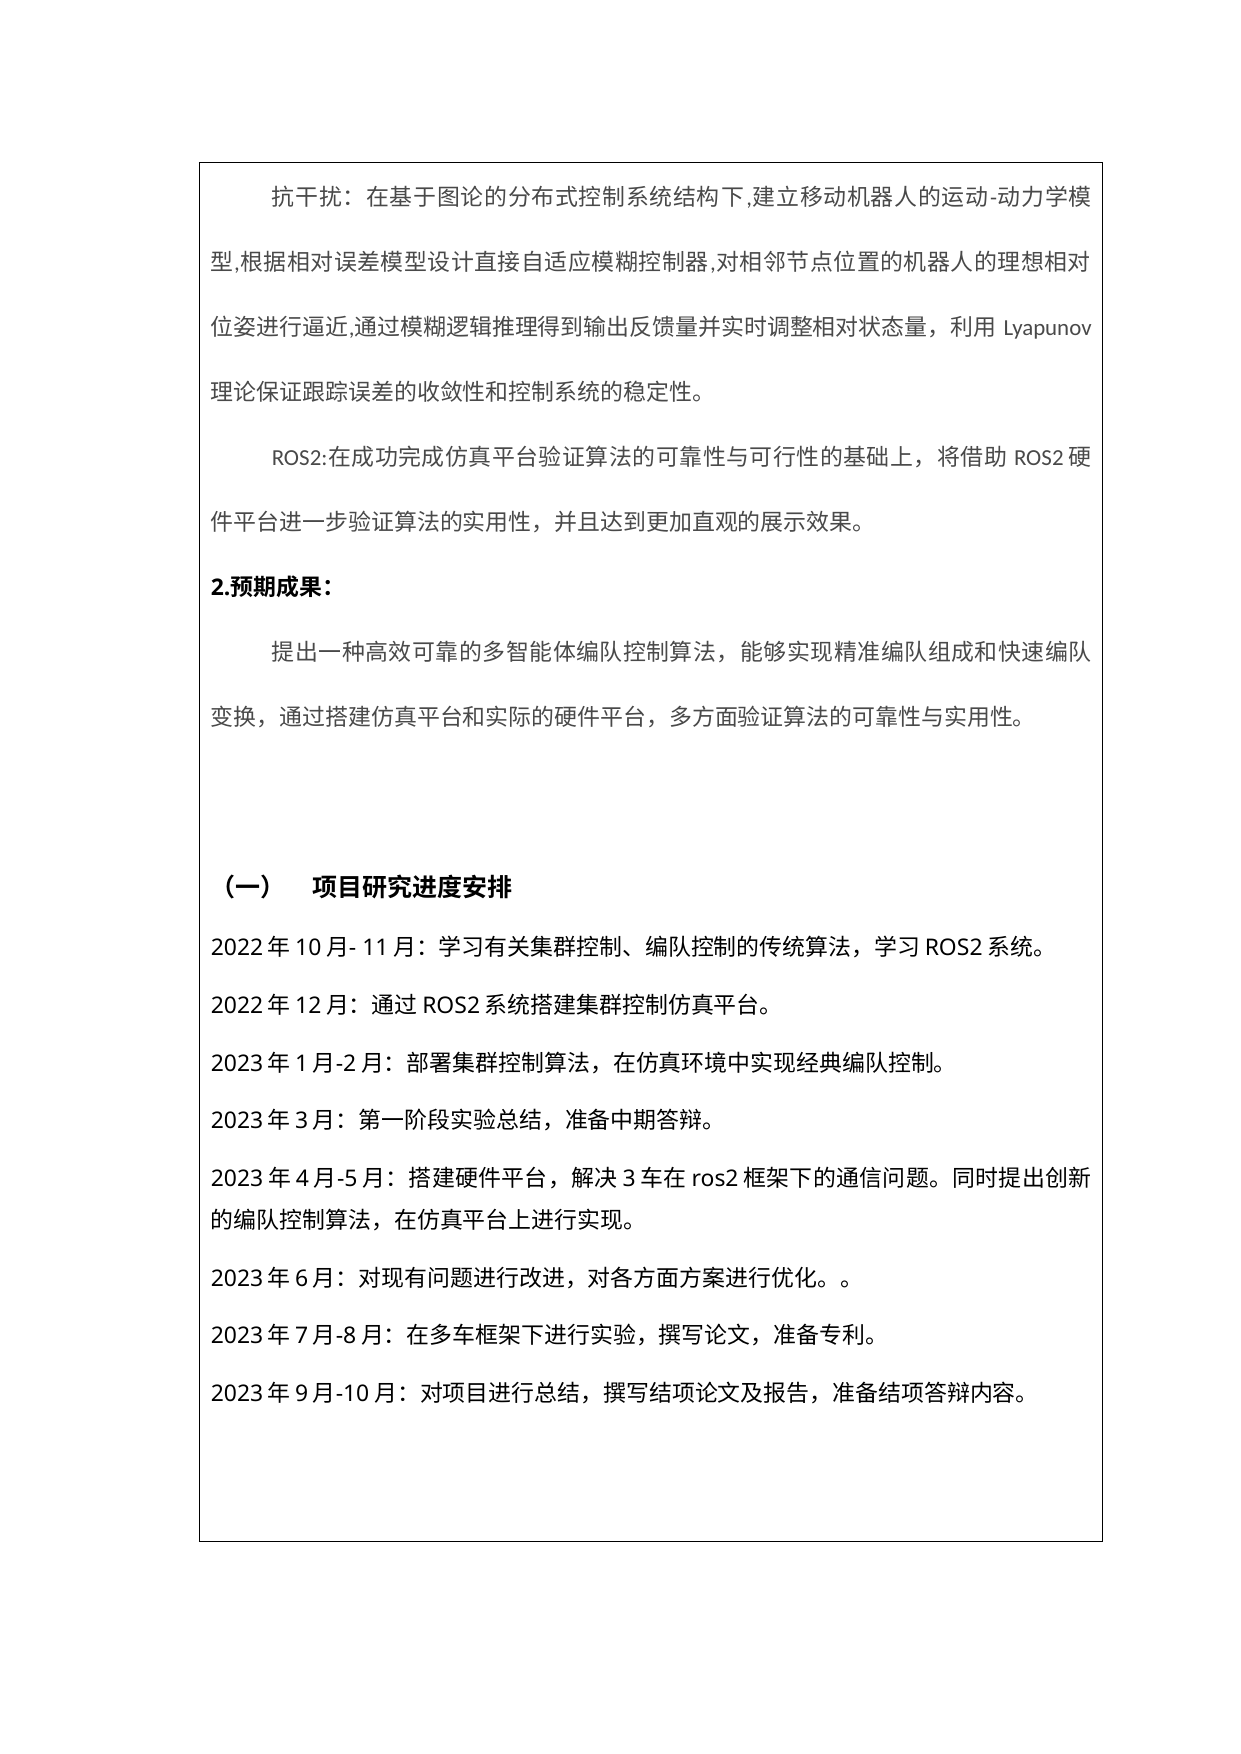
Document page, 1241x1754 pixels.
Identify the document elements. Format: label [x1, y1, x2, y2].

table_header [200, 163, 1102, 1541]
